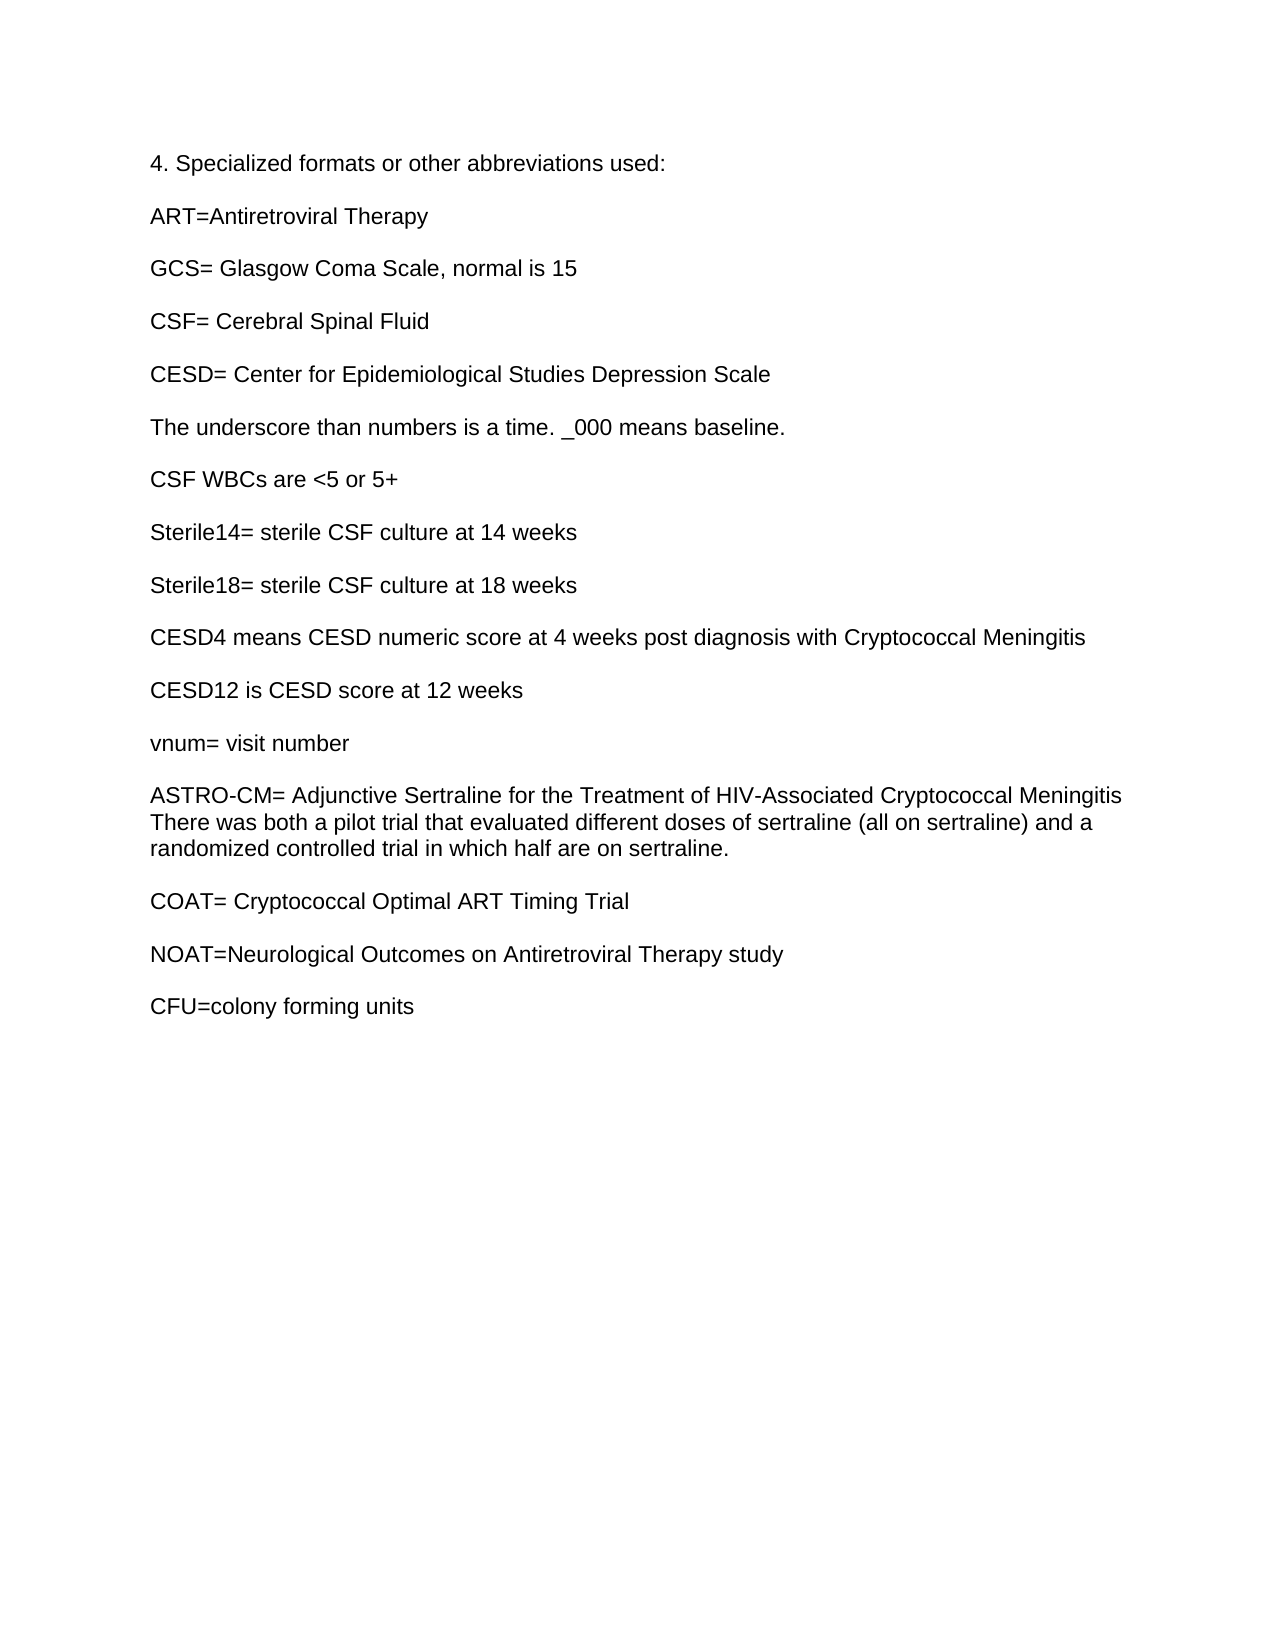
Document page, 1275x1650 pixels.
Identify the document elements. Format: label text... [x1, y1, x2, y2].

text CESD= Center for Epidemiological Studies Depression Scale [150, 361, 1125, 387]
text ASTRO-CM= Adjunctive Sertraline for the Treatment of HIV-Associated Cryptococcal Meningitis There was both a pilot trial that evaluated different doses of sertraline (all on sertraline) and a randomized controlled trial in which half are on sertraline. [150, 782, 1125, 862]
text NOAT=Neurological Outcomes on Antiretroviral Therapy study [150, 941, 1125, 967]
text CESD12 is CESD score at 12 weeks [150, 677, 1125, 703]
text vnum= visit number [150, 730, 1125, 756]
text 4. Specialized formats or other abbreviations used: [150, 150, 1125, 176]
text GCS= Glasgow Coma Scale, normal is 15 [150, 255, 1125, 282]
text Sterile14= sterile CSF culture at 14 weeks [150, 519, 1125, 545]
text CFU=colony forming units [150, 993, 1125, 1020]
text CSF WBCs are <5 or 5+ [150, 466, 1125, 493]
text CSF= Cerebral Spinal Fluid [150, 308, 1125, 334]
text COAT= Cryptococcal Optimal ART Timing Trial [150, 888, 1125, 914]
text ART=Antiretroviral Therapy [150, 203, 1125, 229]
text CESD4 means CESD numeric score at 4 weeks post diagnosis with Cryptococcal Meningitis [150, 624, 1125, 651]
text Sterile18= sterile CSF culture at 18 weeks [150, 572, 1125, 598]
text The underscore than numbers is a time. _000 means baseline. [150, 413, 1125, 440]
